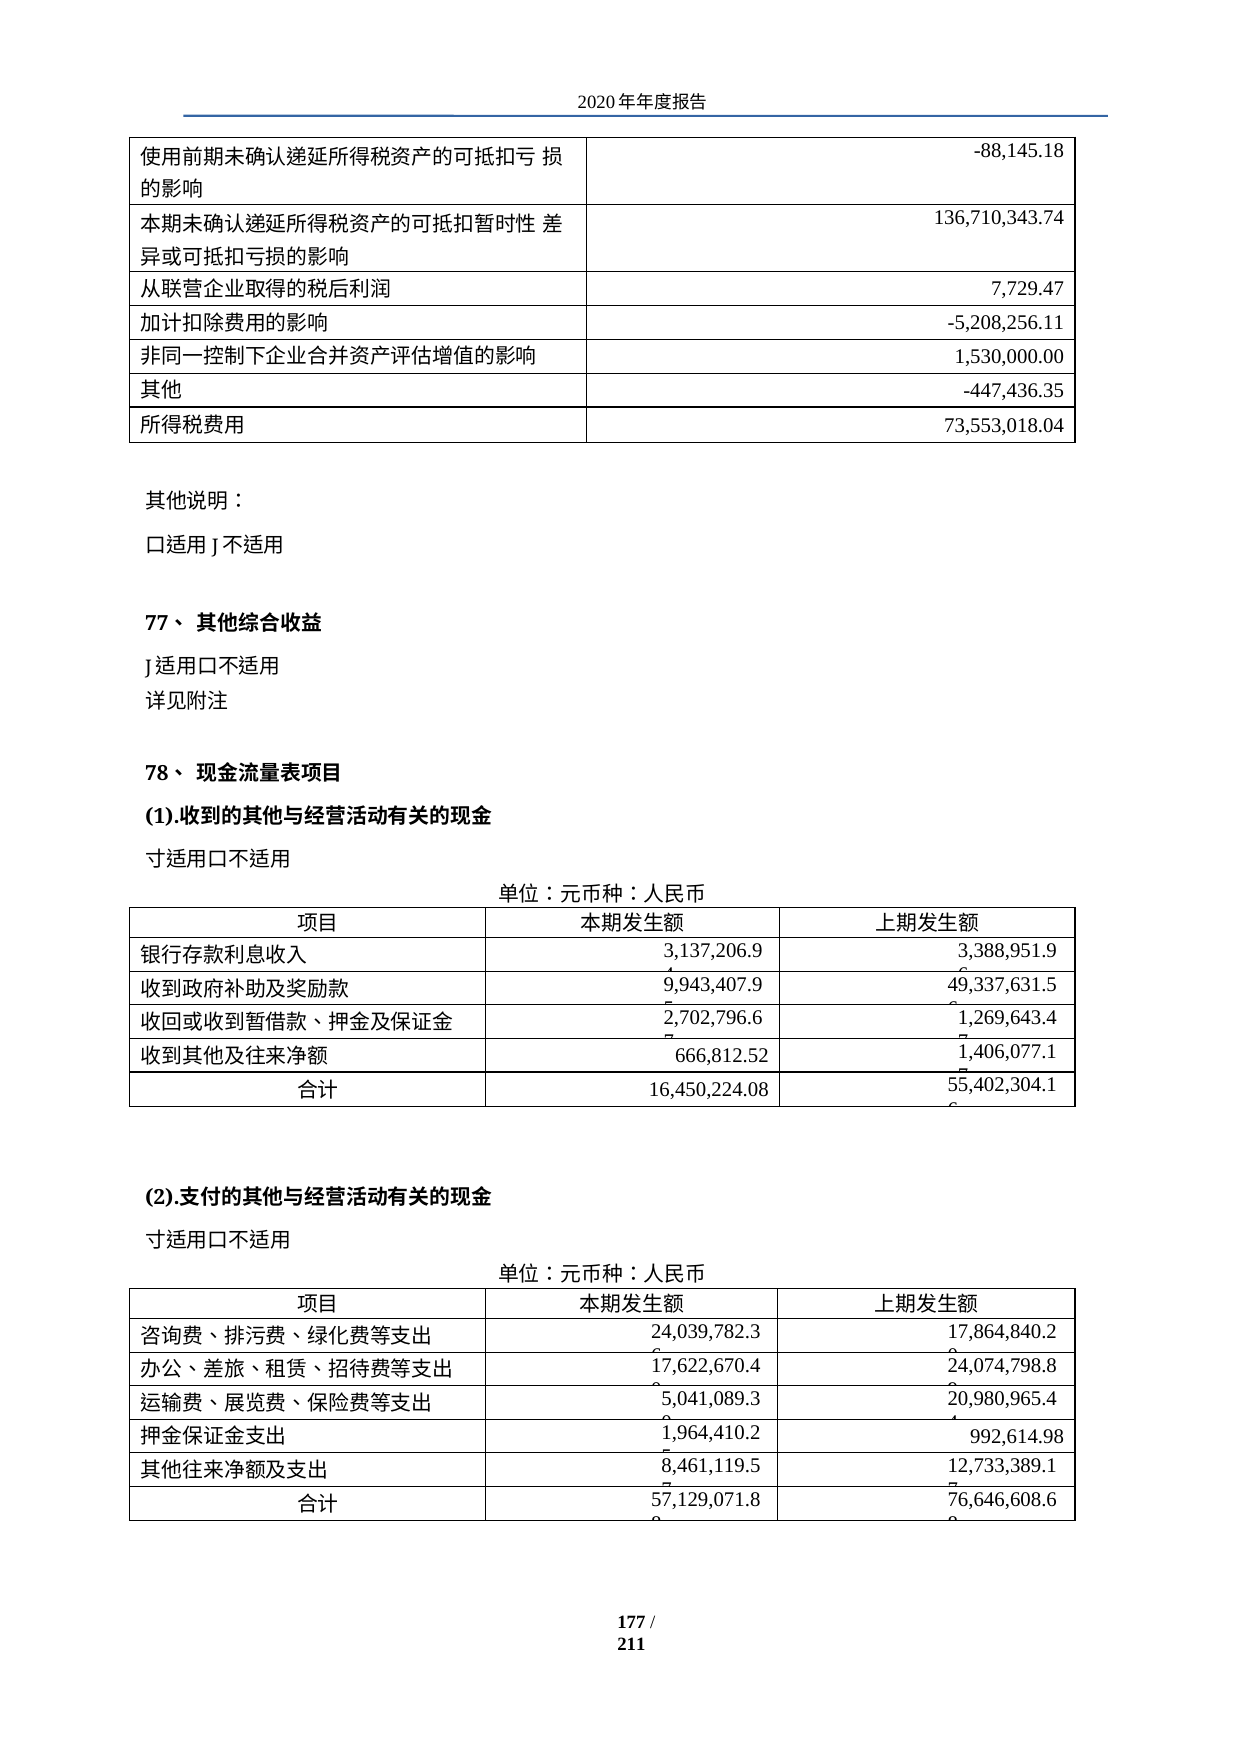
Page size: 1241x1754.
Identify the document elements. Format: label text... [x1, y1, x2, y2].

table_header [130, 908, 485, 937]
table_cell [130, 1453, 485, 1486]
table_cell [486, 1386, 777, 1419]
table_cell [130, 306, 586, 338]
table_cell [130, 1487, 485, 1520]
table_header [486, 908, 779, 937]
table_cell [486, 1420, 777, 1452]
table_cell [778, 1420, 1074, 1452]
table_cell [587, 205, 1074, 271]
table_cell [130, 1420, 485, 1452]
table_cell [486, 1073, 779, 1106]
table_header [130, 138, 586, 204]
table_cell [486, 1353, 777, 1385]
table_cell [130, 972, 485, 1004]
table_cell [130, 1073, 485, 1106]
text 77、 其他综合收益 [47, 608, 1157, 637]
text (1).收到的其他与经营活动有关的现金 [47, 801, 1157, 829]
text 口适用J不适用 [47, 530, 1157, 558]
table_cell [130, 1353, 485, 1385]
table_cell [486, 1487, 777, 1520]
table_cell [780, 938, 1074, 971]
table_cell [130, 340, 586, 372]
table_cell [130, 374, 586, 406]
text 寸适用口不适用 [47, 1225, 1157, 1253]
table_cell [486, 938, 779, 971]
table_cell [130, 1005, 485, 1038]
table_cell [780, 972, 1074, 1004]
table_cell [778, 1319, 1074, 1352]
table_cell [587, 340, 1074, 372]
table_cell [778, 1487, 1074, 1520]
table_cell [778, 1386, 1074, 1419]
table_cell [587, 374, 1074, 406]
text 寸适用口不适用 [47, 844, 1157, 872]
text 其他说明： [47, 487, 1157, 515]
text 78、 现金流量表项目 [47, 758, 1157, 786]
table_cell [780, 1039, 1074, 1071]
text 单位：元币种：人民币 [47, 879, 1157, 907]
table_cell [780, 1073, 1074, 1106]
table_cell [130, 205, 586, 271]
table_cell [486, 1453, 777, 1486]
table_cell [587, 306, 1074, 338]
text 详见附注 [47, 686, 1157, 714]
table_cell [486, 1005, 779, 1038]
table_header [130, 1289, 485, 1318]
text J适用口不适用 [47, 651, 1157, 679]
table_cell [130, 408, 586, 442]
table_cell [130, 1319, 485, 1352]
text (2).支付的其他与经营活动有关的现金 [47, 1182, 1157, 1210]
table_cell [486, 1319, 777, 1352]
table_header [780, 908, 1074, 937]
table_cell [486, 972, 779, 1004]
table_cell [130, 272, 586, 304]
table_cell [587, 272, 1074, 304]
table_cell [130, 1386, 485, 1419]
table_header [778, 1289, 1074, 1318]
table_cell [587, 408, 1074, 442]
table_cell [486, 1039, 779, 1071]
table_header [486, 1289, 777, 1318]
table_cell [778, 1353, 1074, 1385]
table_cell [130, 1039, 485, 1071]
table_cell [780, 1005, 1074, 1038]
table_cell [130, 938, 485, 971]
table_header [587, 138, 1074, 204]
text 单位：元币种：人民币 [47, 1259, 1157, 1288]
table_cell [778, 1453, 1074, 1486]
